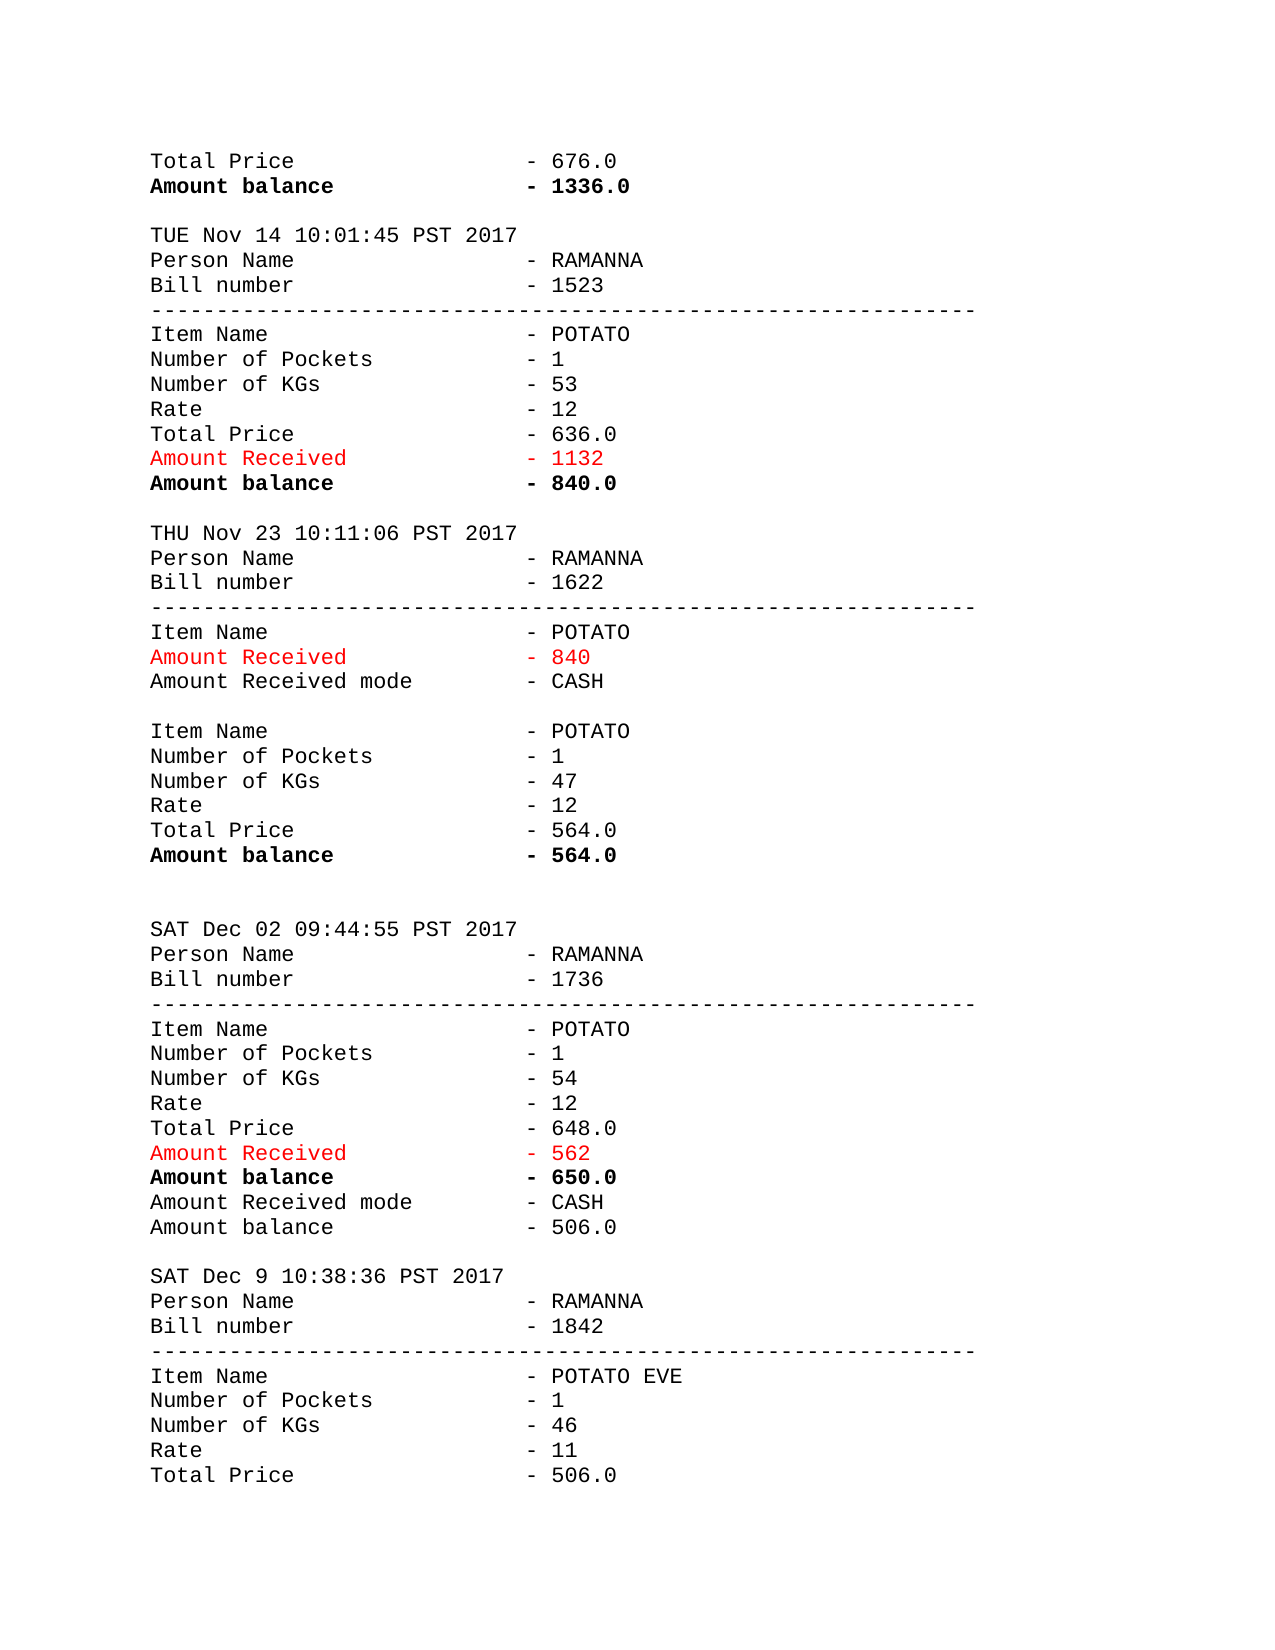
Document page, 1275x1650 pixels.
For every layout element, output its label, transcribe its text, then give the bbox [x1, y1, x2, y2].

text Bill number - 1622 [150, 571, 1125, 596]
text Person Name - RAMANNA [150, 943, 1125, 968]
text Number of Pockets - 1 [150, 1042, 1125, 1067]
text Number of Pockets - 1 [150, 745, 1125, 770]
text Amount balance - 1336.0 [150, 175, 1125, 199]
text Number of Pockets - 1 [150, 1389, 1125, 1414]
text --------------------------------------------------------------- [150, 596, 1125, 621]
text Number of KGs - 53 [150, 373, 1125, 398]
text Number of KGs - 46 [150, 1414, 1125, 1439]
text Person Name - RAMANNA [150, 249, 1125, 274]
text Bill number - 1842 [150, 1315, 1125, 1340]
text Item Name - POTATO [150, 1018, 1125, 1042]
text Number of Pockets - 1 [150, 348, 1125, 373]
text Amount balance - 650.0 [150, 1166, 1125, 1191]
text Amount balance - 840.0 [150, 472, 1125, 497]
text SAT Dec 9 10:38:36 PST 2017 [150, 1266, 1125, 1290]
text Amount Received mode - CASH [150, 671, 1125, 695]
text Amount Received - 562 [150, 1142, 1125, 1166]
text --------------------------------------------------------------- [150, 299, 1125, 323]
text Total Price - 636.0 [150, 423, 1125, 447]
text Amount Received - 840 [150, 646, 1125, 671]
text --------------------------------------------------------------- [150, 1340, 1125, 1365]
text Total Price - 564.0 [150, 819, 1125, 844]
text --------------------------------------------------------------- [150, 993, 1125, 1018]
text Item Name - POTATO EVE [150, 1365, 1125, 1389]
text Number of KGs - 47 [150, 770, 1125, 794]
text TUE Nov 14 10:01:45 PST 2017 [150, 224, 1125, 249]
text Amount balance - 564.0 [150, 844, 1125, 869]
text Item Name - POTATO [150, 720, 1125, 745]
text Rate - 12 [150, 794, 1125, 819]
text Amount balance - 506.0 [150, 1216, 1125, 1241]
text Bill number - 1523 [150, 274, 1125, 299]
text THU Nov 23 10:11:06 PST 2017 [150, 522, 1125, 547]
text Amount Received mode - CASH [150, 1191, 1125, 1216]
text Rate - 12 [150, 1092, 1125, 1117]
text Total Price - 676.0 [150, 150, 1125, 175]
text Total Price - 506.0 [150, 1464, 1125, 1489]
text Amount Received - 1132 [150, 447, 1125, 472]
text Person Name - RAMANNA [150, 1290, 1125, 1315]
text Number of KGs - 54 [150, 1067, 1125, 1092]
text Item Name - POTATO [150, 621, 1125, 646]
text Rate - 11 [150, 1439, 1125, 1464]
text Item Name - POTATO [150, 323, 1125, 348]
text Bill number - 1736 [150, 968, 1125, 993]
text Total Price - 648.0 [150, 1117, 1125, 1142]
text Rate - 12 [150, 398, 1125, 423]
text SAT Dec 02 09:44:55 PST 2017 [150, 918, 1125, 943]
text Person Name - RAMANNA [150, 547, 1125, 571]
